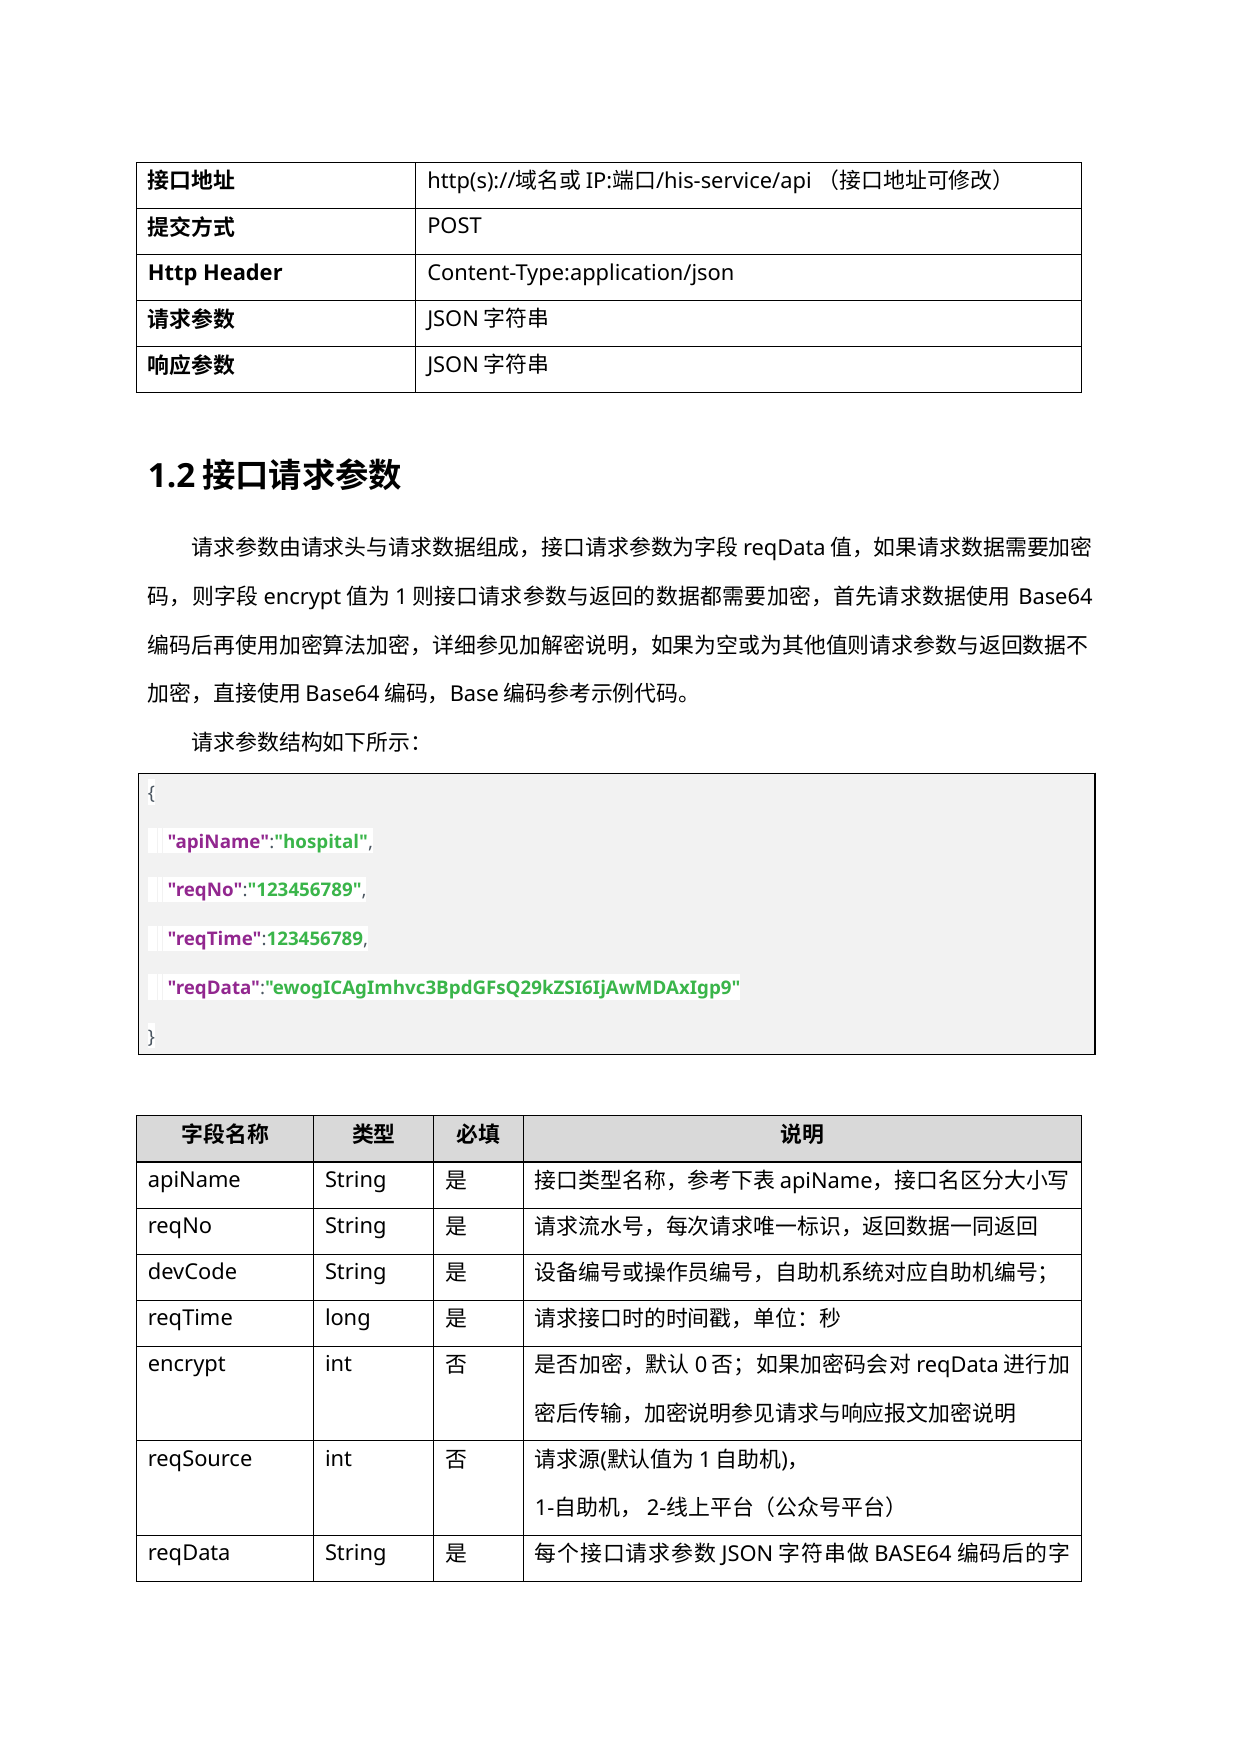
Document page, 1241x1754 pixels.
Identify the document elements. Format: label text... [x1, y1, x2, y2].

table_cell String [314, 1209, 433, 1253]
table_cell Content-Type:application/json [416, 255, 1081, 300]
table_cell encrypt [137, 1347, 313, 1440]
table_header http(s)://域名或IP:端口/his-service/api （接口地址可修改） [416, 163, 1081, 208]
table_cell 是 [434, 1209, 523, 1253]
table_header 必填 [434, 1116, 523, 1161]
table_cell 是 [434, 1301, 523, 1346]
table_cell 设备编号或操作员编号，自助机系统对应自助机编号； [524, 1255, 1081, 1299]
table_cell apiName [137, 1163, 313, 1207]
table_cell 请求参数 [137, 301, 415, 346]
table_cell 是否加密，默认0否；如果加密码会对reqData进行加密后传输，加密说明参见请求与响应报文加密说明 [524, 1347, 1081, 1440]
table_cell int [314, 1347, 433, 1440]
table_cell long [314, 1301, 433, 1346]
table_cell devCode [137, 1255, 313, 1299]
table_cell 响应参数 [137, 347, 415, 392]
table_cell 请求流水号，每次请求唯一标识，返回数据一同返回 [524, 1209, 1081, 1253]
table_cell Http Header [137, 255, 415, 300]
text 请求参数结构如下所示： [148, 724, 1092, 757]
table_cell String [314, 1536, 433, 1581]
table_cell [524, 1536, 1081, 1581]
table_cell String [314, 1255, 433, 1299]
table_cell reqTime [137, 1301, 313, 1346]
table_cell 接口类型名称，参考下表apiName，接口名区分大小写 [524, 1163, 1081, 1207]
table_cell JSON字符串 [416, 347, 1081, 392]
table_cell 是 [434, 1536, 523, 1581]
table_header 接口地址 [137, 163, 415, 208]
table_cell reqSource [137, 1441, 313, 1535]
table_cell 否 [434, 1441, 523, 1535]
table_cell 请求源(默认值为1自助机)， 1-自助机， 2-线上平台（公众号平台） [524, 1441, 1081, 1535]
text 请求参数由请求头与请求数据组成，接口请求参数为字段reqData值，如果请求数据需要加密码，则字段encrypt值为1则接口请求参数与返回的数据都需要加密，首先请求数据使用 Base64编码后再使用加密算法加密，详细参见加解密说明，如果为空或为其他值则请求参数与返回数据不加密，直接使用Base64编码，Base编码参考示例代码。 [148, 530, 1092, 708]
table_header 说明 [524, 1116, 1081, 1161]
table_header 字段名称 [137, 1116, 313, 1161]
table_cell POST [416, 209, 1081, 254]
table_cell String [314, 1163, 433, 1207]
text { "apiName":"hospital", "reqNo":"123456789", "reqTime":123456789, "reqData":"ewogICAgImhvc3BpdGFsQ29kZSI6IjAwMDAxIgp9" } [139, 774, 1094, 1054]
table_cell 是 [434, 1255, 523, 1299]
table_cell reqNo [137, 1209, 313, 1253]
table_cell int [314, 1441, 433, 1535]
table_header 类型 [314, 1116, 433, 1161]
table_cell 请求接口时的时间戳，单位：秒 [524, 1301, 1081, 1346]
table_cell reqData [137, 1536, 313, 1581]
subtitle 1.2接口请求参数 [148, 441, 1092, 506]
table_cell 否 [434, 1347, 523, 1440]
table_cell 提交方式 [137, 209, 415, 254]
table_cell 是 [434, 1163, 523, 1207]
table_cell JSON字符串 [416, 301, 1081, 346]
